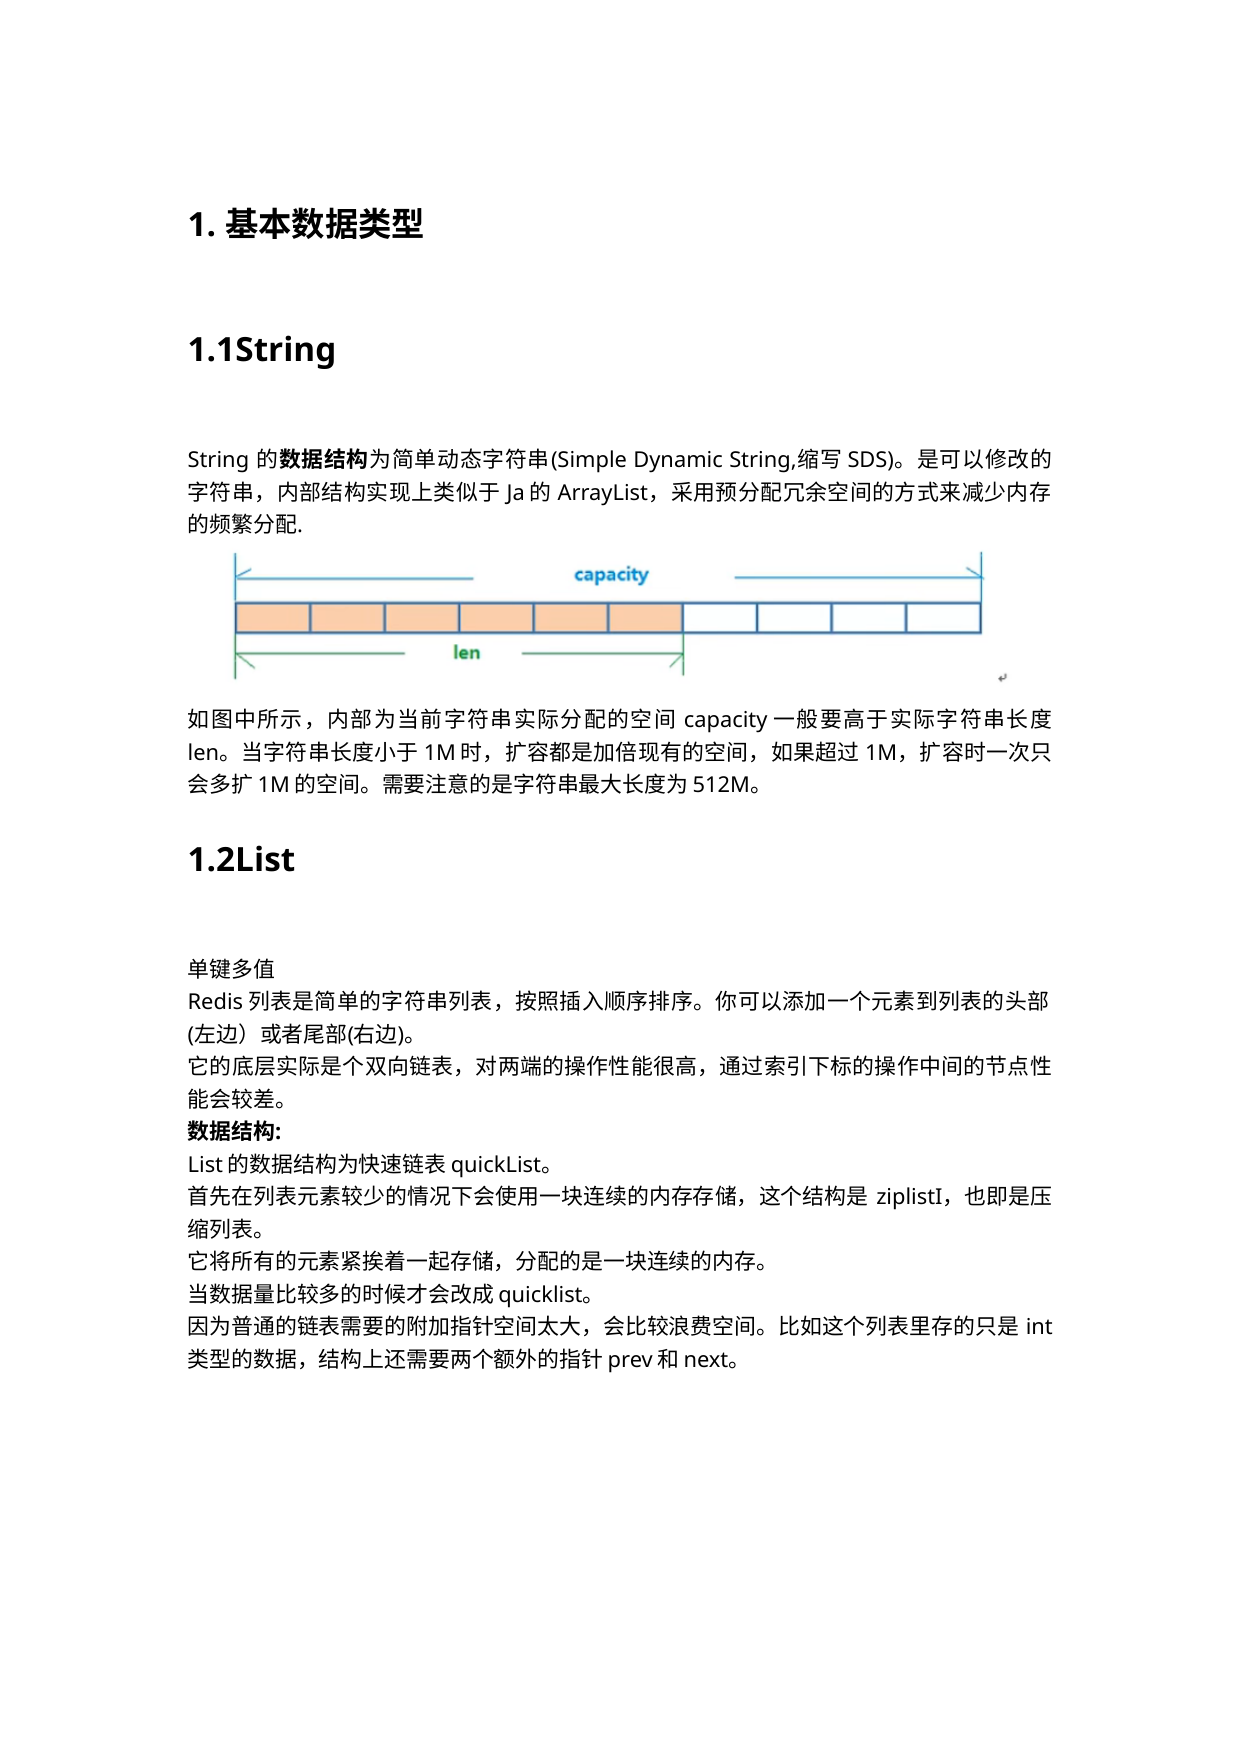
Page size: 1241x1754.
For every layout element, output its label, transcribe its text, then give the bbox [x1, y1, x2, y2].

text 单键多值 [187, 951, 1053, 984]
text String 的数据结构为简单动态字符串(Simple Dynamic String,缩写SDS)。是可以修改的字符串，内部结构实现上类似于Ja的 ArrayList，采用预分配冗余空间的方式来减少内存的频繁分配. [187, 442, 1053, 539]
text 当数据量比较多的时候才会改成quicklist。 [187, 1276, 1053, 1309]
text 如图中所示，内部为当前字符串实际分配的空间capacity一般要高于实际字符串长度len。当字符串长度小于1M时，扩容都是加倍现有的空间，如果超过1M，扩容时一次只会多扩1M的空间。需要注意的是字符串最大长度为512M。 [187, 702, 1053, 799]
text 数据结构: [187, 1114, 1053, 1146]
text Redis列表是简单的字符串列表，按照插入顺序排序。你可以添加一个元素到列表的头部(左边）或者尾部(右边)。 [187, 984, 1053, 1049]
text List的数据结构为快速链表quickList。 [187, 1146, 1053, 1179]
text 因为普通的链表需要的附加指针空间太大，会比较浪费空间。比如这个列表里存的只是int类型的数据，结构上还需要两个额外的指针prev和next。 [187, 1309, 1053, 1374]
text 首先在列表元素较少的情况下会使用一块连续的内存存储，这个结构是ziplistI，也即是压缩列表。 [187, 1179, 1053, 1244]
subtitle 1.1String [187, 316, 1053, 381]
text 它将所有的元素紧挨着一起存储，分配的是一块连续的内存。 [187, 1244, 1053, 1276]
text 它的底层实际是个双向链表，对两端的操作性能很高，通过索引下标的操作中间的节点性能会较差。 [187, 1049, 1053, 1114]
picture [187, 539, 1053, 698]
subtitle 基本数据类型 [187, 189, 1053, 254]
subtitle 1.2List [187, 826, 1053, 891]
